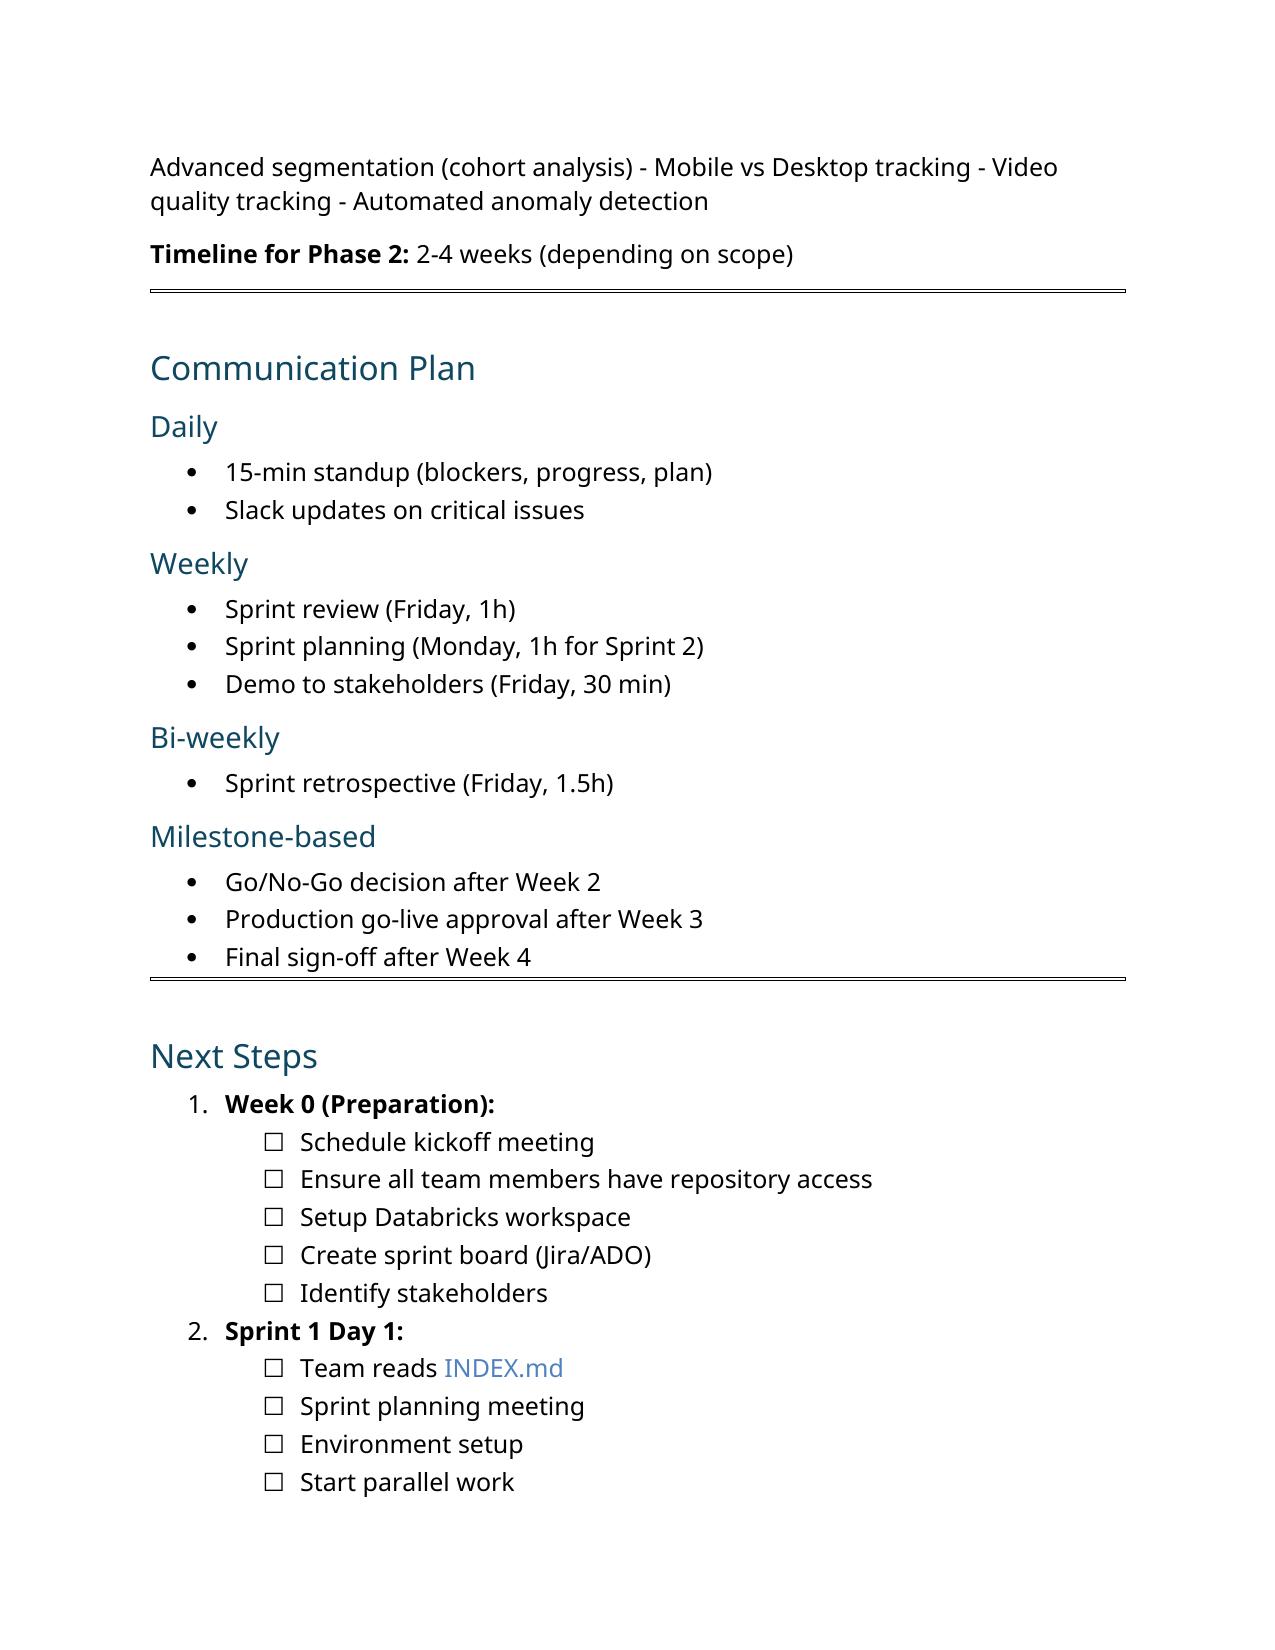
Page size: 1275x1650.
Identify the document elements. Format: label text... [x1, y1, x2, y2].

list Go/No-Go decision after Week 2 [187, 864, 1125, 898]
subtitle Bi-weekly [150, 718, 1125, 757]
list Demo to stakeholders (Friday, 30 min) [187, 667, 1125, 701]
text Timeline for Phase 2: 2-4 weeks (depending on scope) [150, 237, 1125, 271]
list Week 0 (Preparation): [187, 1086, 1125, 1121]
list Sprint review (Friday, 1h) [187, 591, 1125, 625]
subtitle Next Steps [150, 1033, 1125, 1078]
list Sprint 1 Day 1: [187, 1313, 1125, 1347]
list Sprint planning (Monday, 1h for Sprint 2) [187, 629, 1125, 663]
list Setup Databricks workspace [262, 1200, 1125, 1234]
subtitle Milestone-based [150, 816, 1125, 856]
list Final sign-off after Week 4 [187, 940, 1125, 974]
list 15-min standup (blockers, progress, plan) [187, 455, 1125, 489]
list Sprint retrospective (Friday, 1.5h) [187, 766, 1125, 800]
subtitle Daily [150, 407, 1125, 446]
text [150, 150, 1125, 218]
list Start parallel work [262, 1464, 1125, 1499]
list Production go-live approval after Week 3 [187, 902, 1125, 936]
subtitle Communication Plan [150, 344, 1125, 390]
list Identify stakeholders [262, 1276, 1125, 1309]
list Ensure all team members have repository access [262, 1162, 1125, 1196]
list Create sprint board (Jira/ADO) [262, 1238, 1125, 1272]
subtitle Weekly [150, 543, 1125, 583]
list Schedule kickoff meeting [262, 1124, 1125, 1158]
list Environment setup [262, 1427, 1125, 1461]
list Sprint planning meeting [262, 1389, 1125, 1423]
list Team reads INDEX.md [262, 1351, 1125, 1385]
list Slack updates on critical issues [187, 492, 1125, 527]
